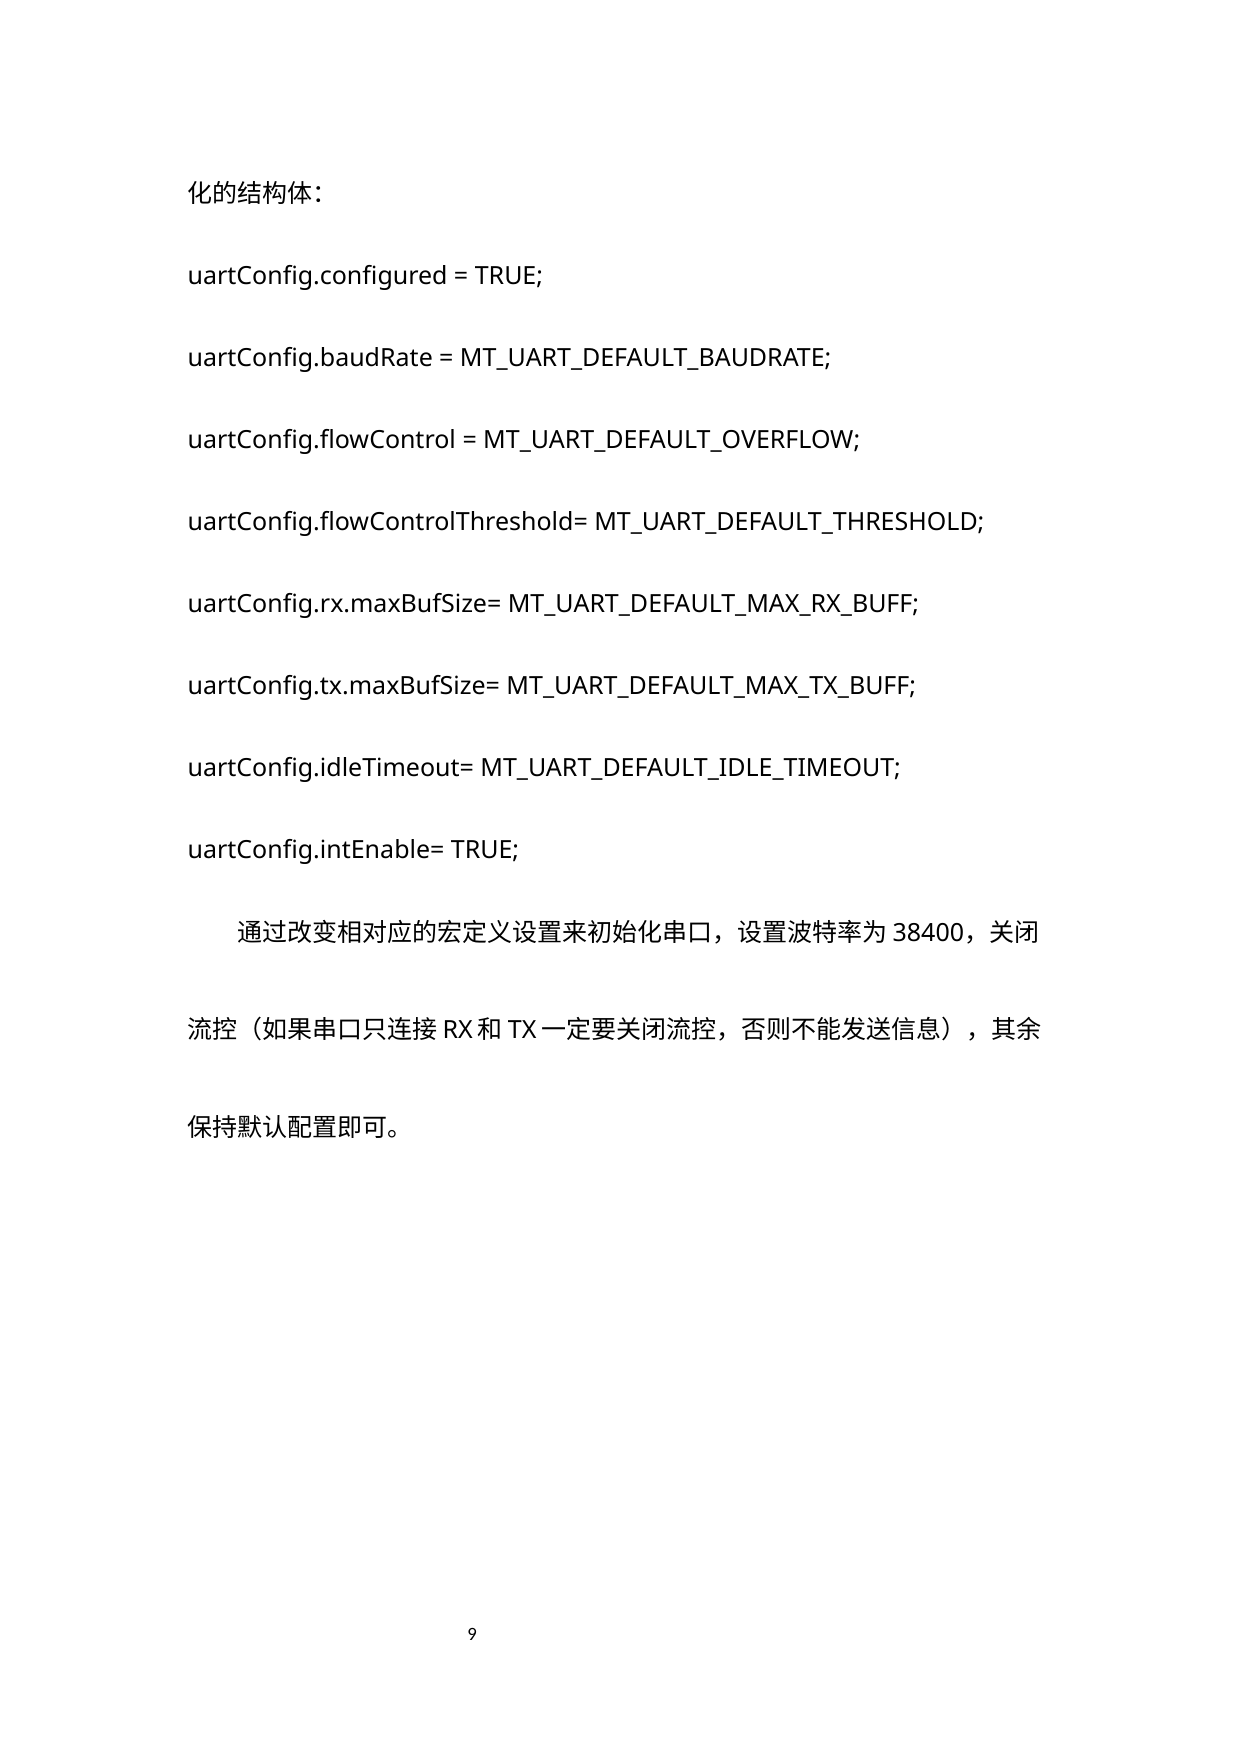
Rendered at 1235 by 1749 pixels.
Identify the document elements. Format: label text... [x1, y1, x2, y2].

text uartConfig.rx.maxBufSize= MT_UART_DEFAULT_MAX_RX_BUFF; [187, 570, 1047, 635]
text uartConfig.baudRate = MT_UART_DEFAULT_BAUDRATE; [187, 324, 1047, 389]
text uartConfig.intEnable= TRUE; [187, 816, 1047, 881]
text uartConfig.flowControl = MT_UART_DEFAULT_OVERFLOW; [187, 406, 1047, 471]
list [187, 159, 1047, 224]
text uartConfig.flowControlThreshold= MT_UART_DEFAULT_THRESHOLD; [187, 488, 1047, 553]
text uartConfig.idleTimeout= MT_UART_DEFAULT_IDLE_TIMEOUT; [187, 734, 1047, 799]
text uartConfig.tx.maxBufSize= MT_UART_DEFAULT_MAX_TX_BUFF; [187, 652, 1047, 717]
text 通过改变相对应的宏定义设置来初始化串口，设置波特率为38400，关闭流控（如果串口只连接RX和TX一定要关闭流控，否则不能发送信息），其余保持默认配置即可。 [187, 898, 1047, 1158]
text uartConfig.configured = TRUE; [187, 242, 1047, 307]
